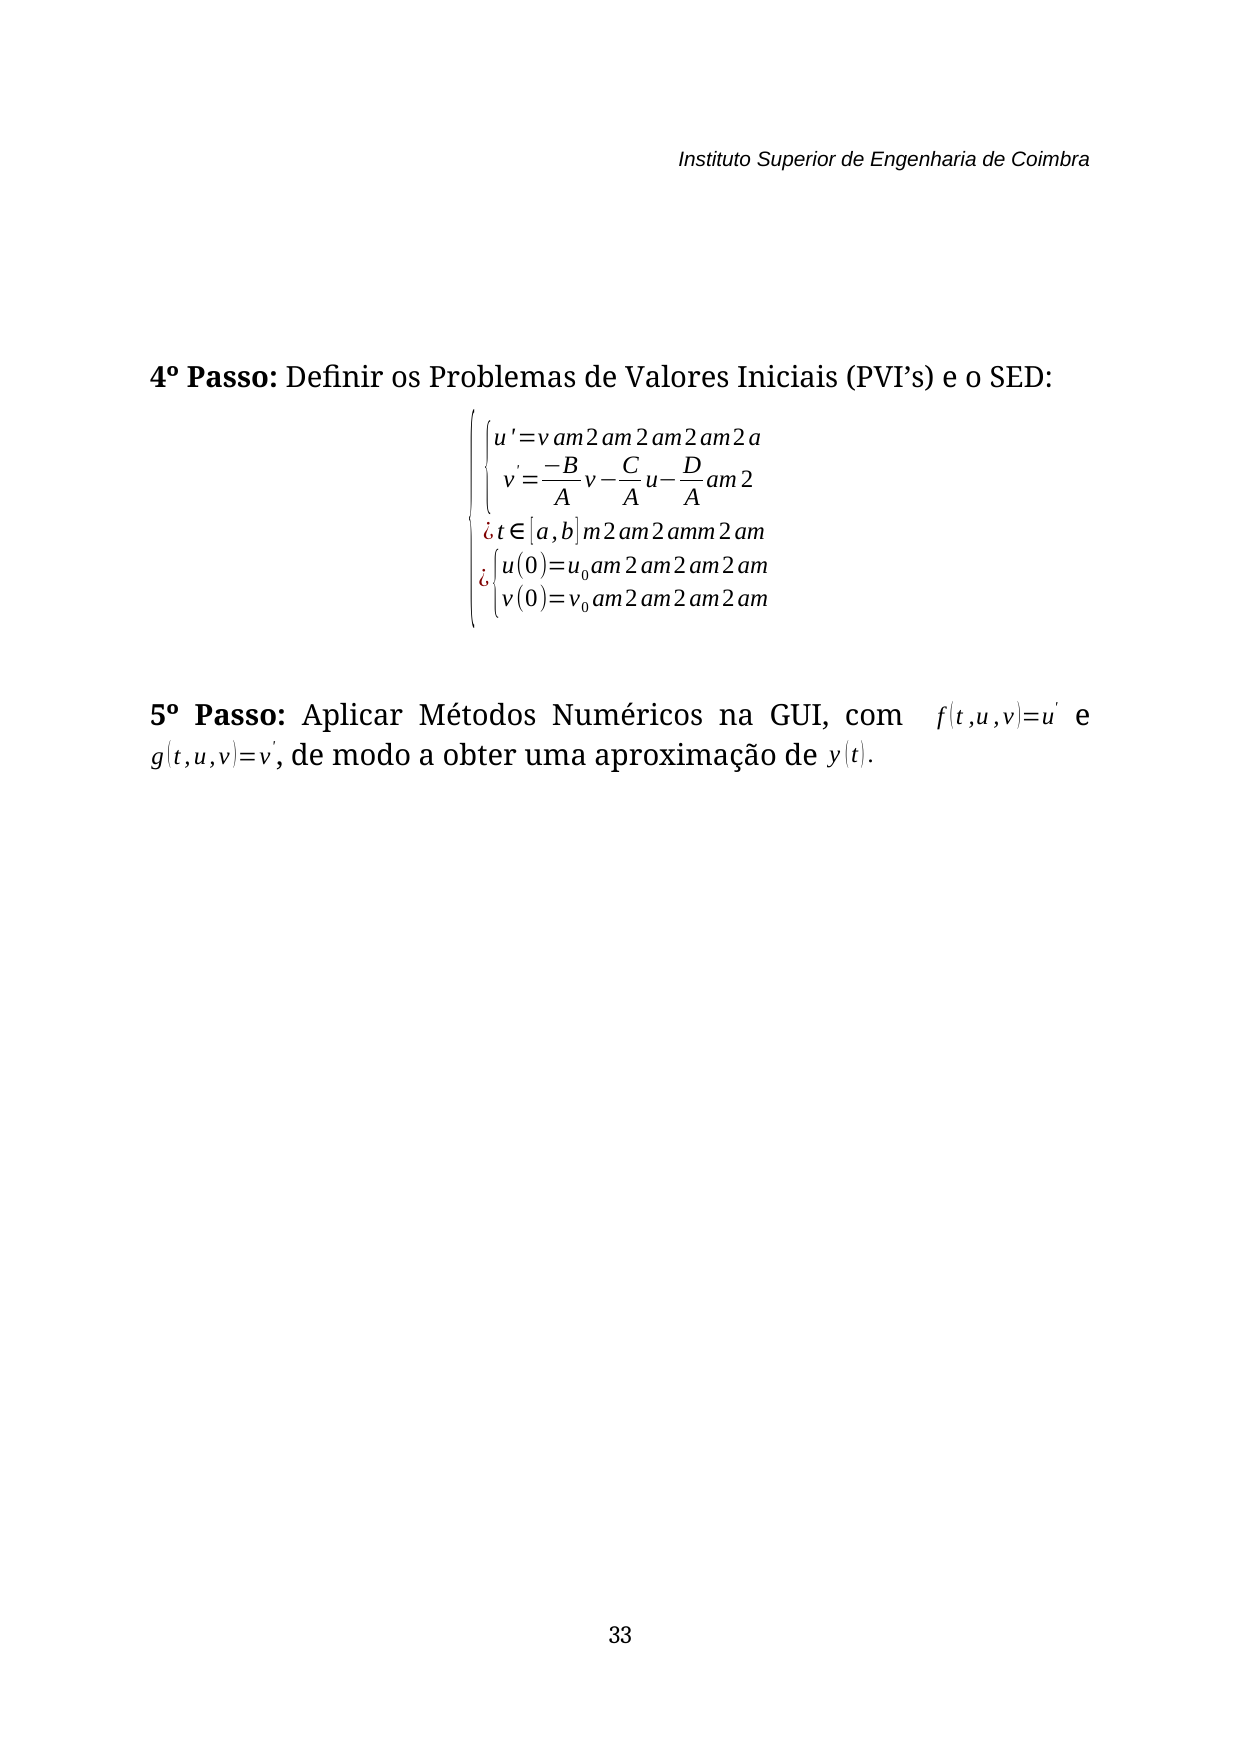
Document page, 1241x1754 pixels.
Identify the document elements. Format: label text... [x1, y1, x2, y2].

text 5º Passo: Aplicar Métodos Numéricos na GUI, com e , de modo a obter uma aproximação de [150, 694, 1090, 774]
text 4º Passo: Definir os Problemas de Valores Iniciais (PVI’s) e o SED: [150, 356, 1090, 396]
